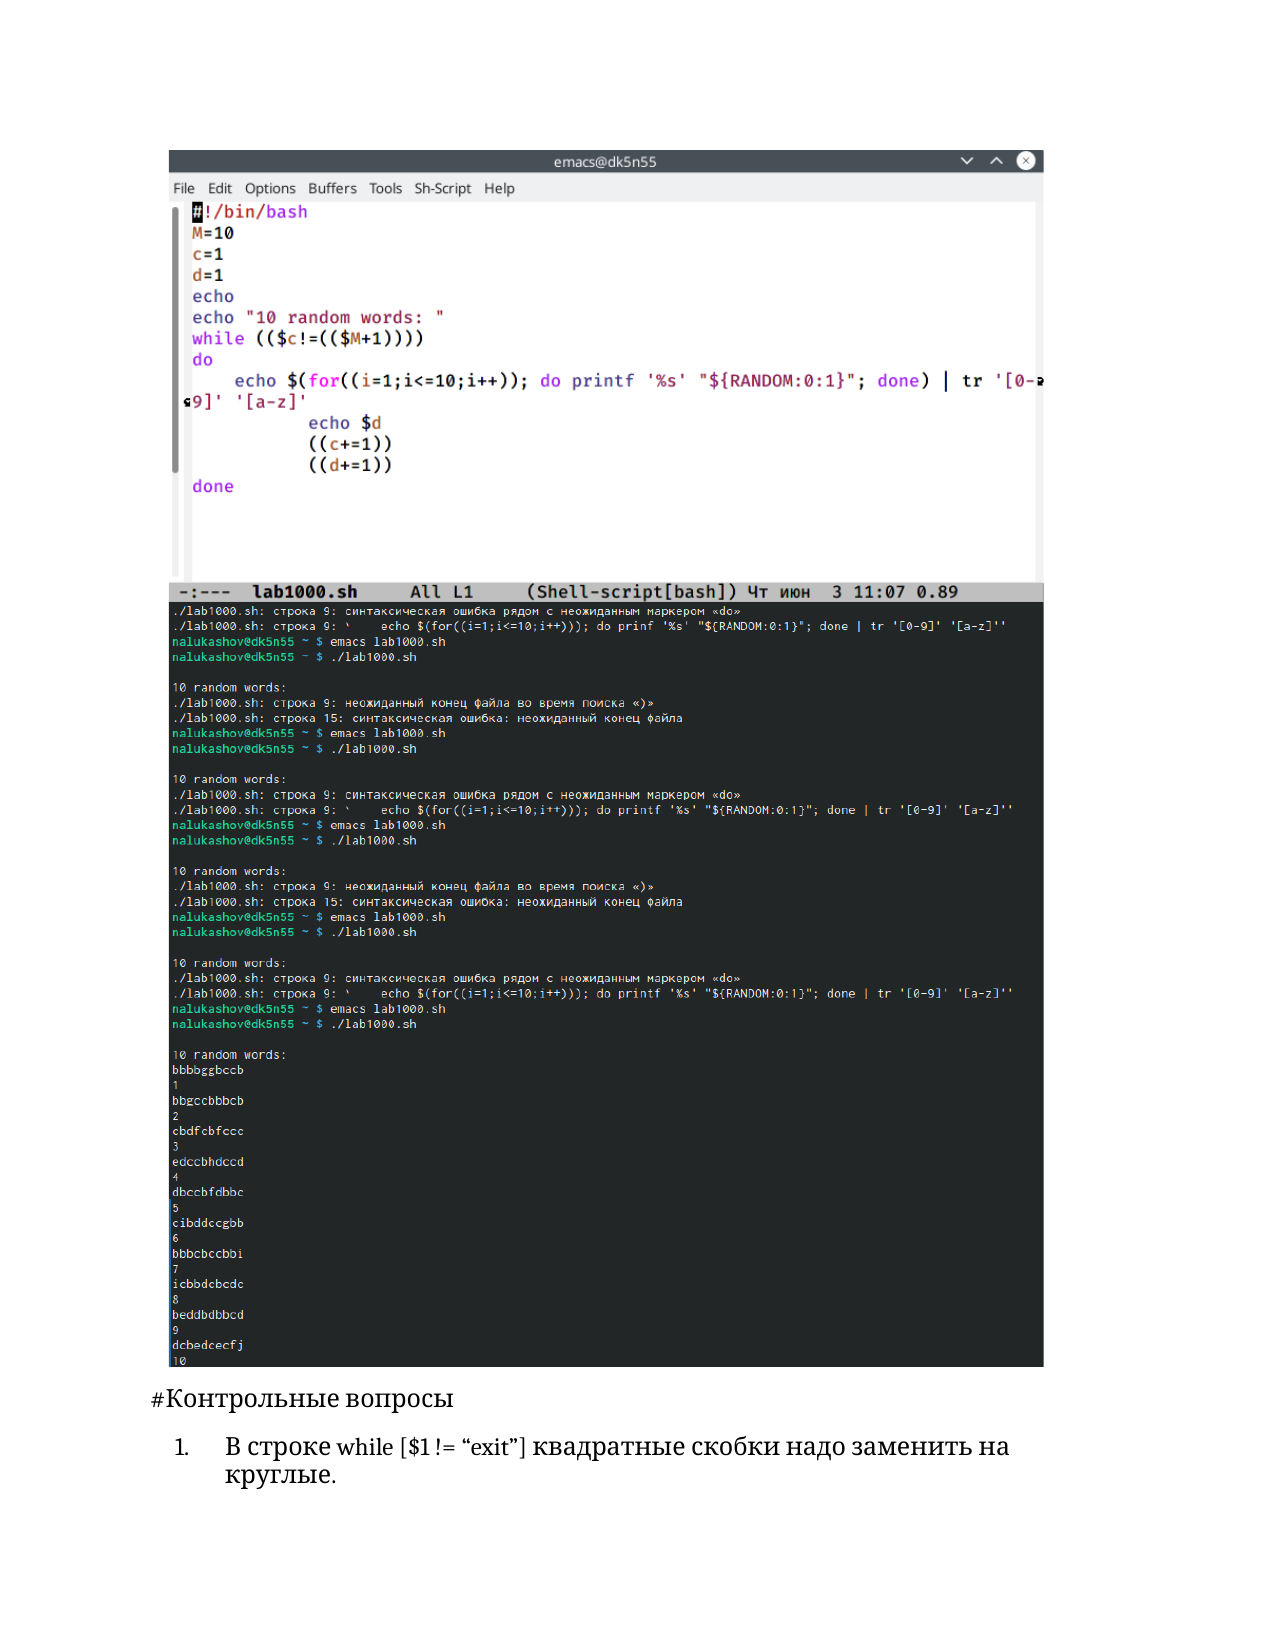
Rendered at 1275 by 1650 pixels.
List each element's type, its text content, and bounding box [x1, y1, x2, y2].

picture [168, 150, 1044, 1367]
text #Контрольные вопросы [150, 1385, 1125, 1414]
list В строке while [$1 != “exit”] квадратные скобки надо заменить на круглые. [175, 1433, 1125, 1490]
